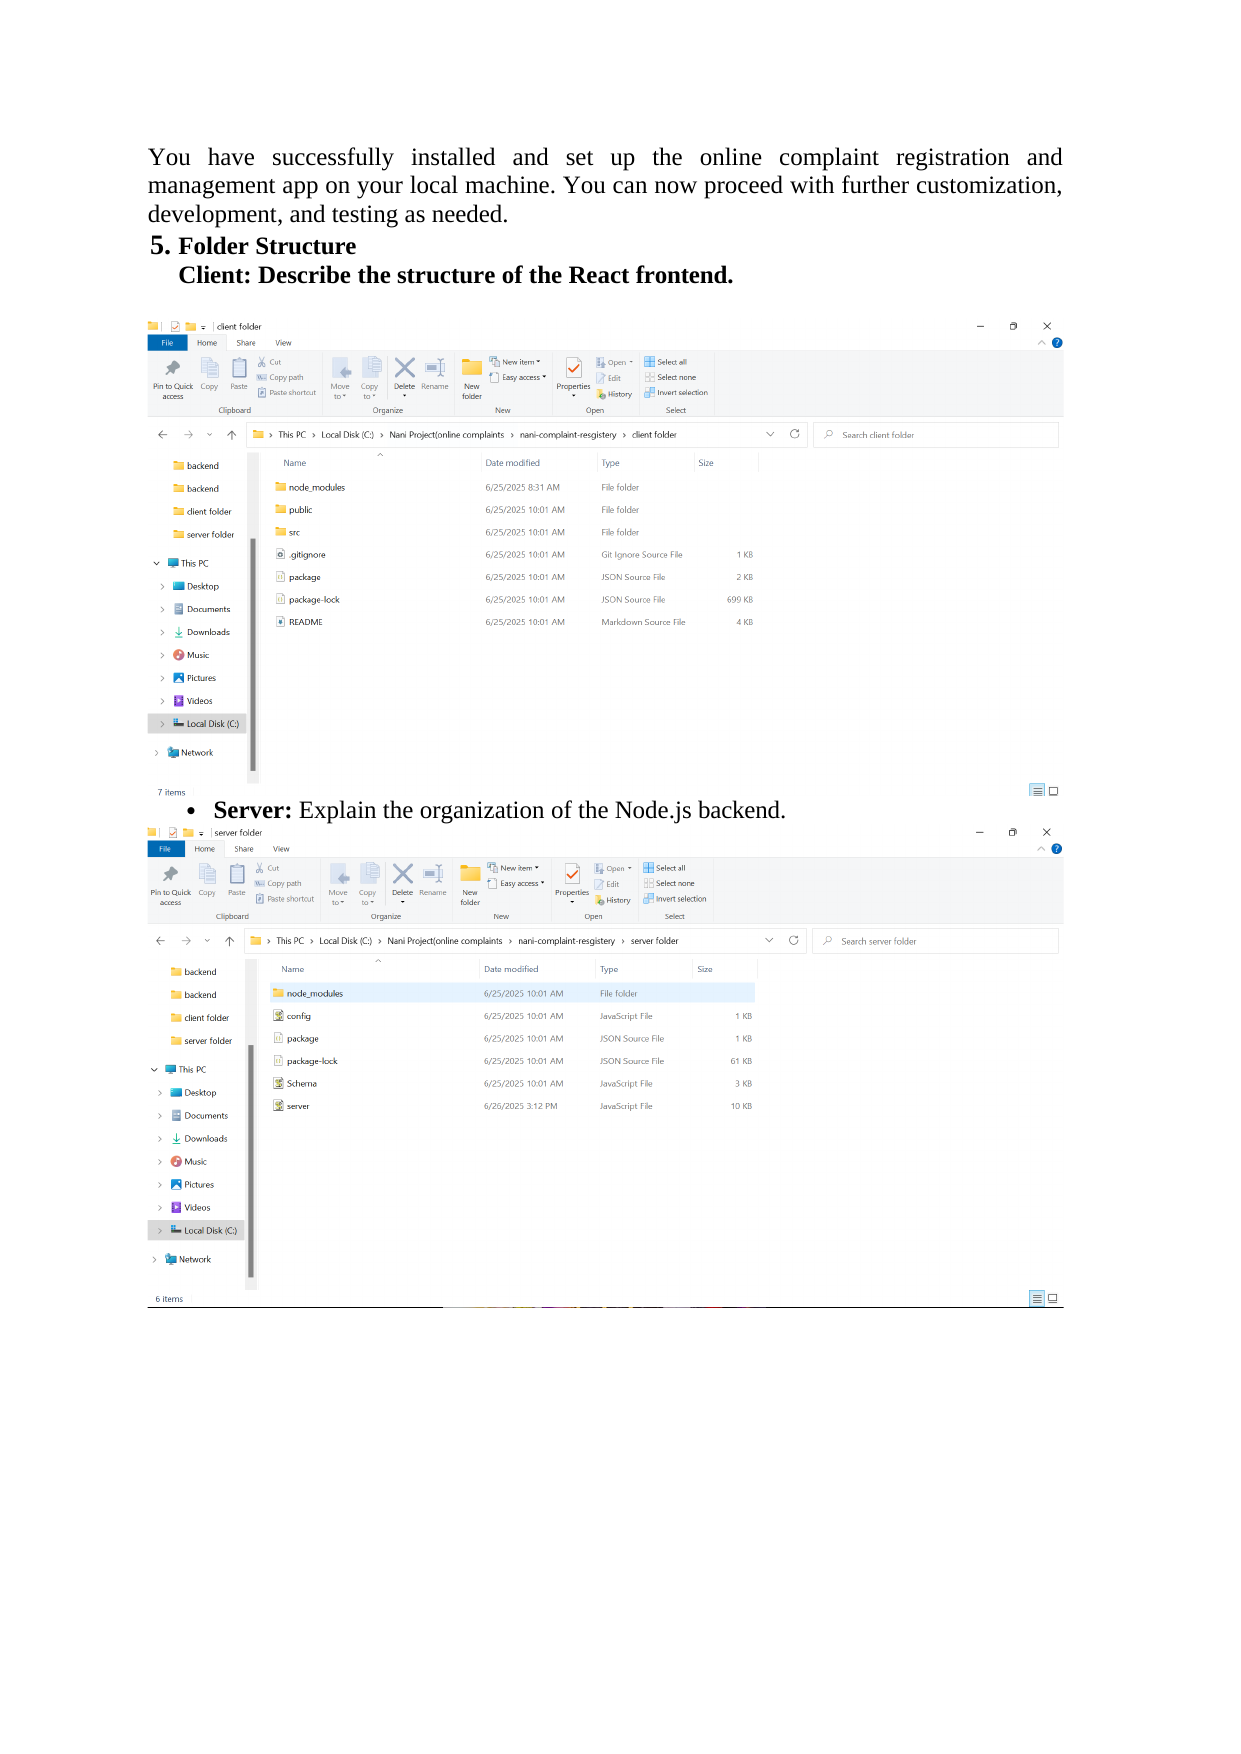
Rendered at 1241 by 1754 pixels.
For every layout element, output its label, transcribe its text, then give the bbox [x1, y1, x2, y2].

list Server: Explain the organization of the Node.js backend. [187, 796, 1063, 824]
subtitle Client: Describe the structure of the React frontend. [178, 261, 1063, 289]
picture [147, 318, 1064, 796]
subtitle Folder Structure [150, 228, 1063, 260]
text You have successfully installed and set up the online complaint registration and management app on your local machine. You can now proceed with further customization, development, and testing as needed. [148, 142, 1063, 228]
picture [147, 824, 1064, 1308]
